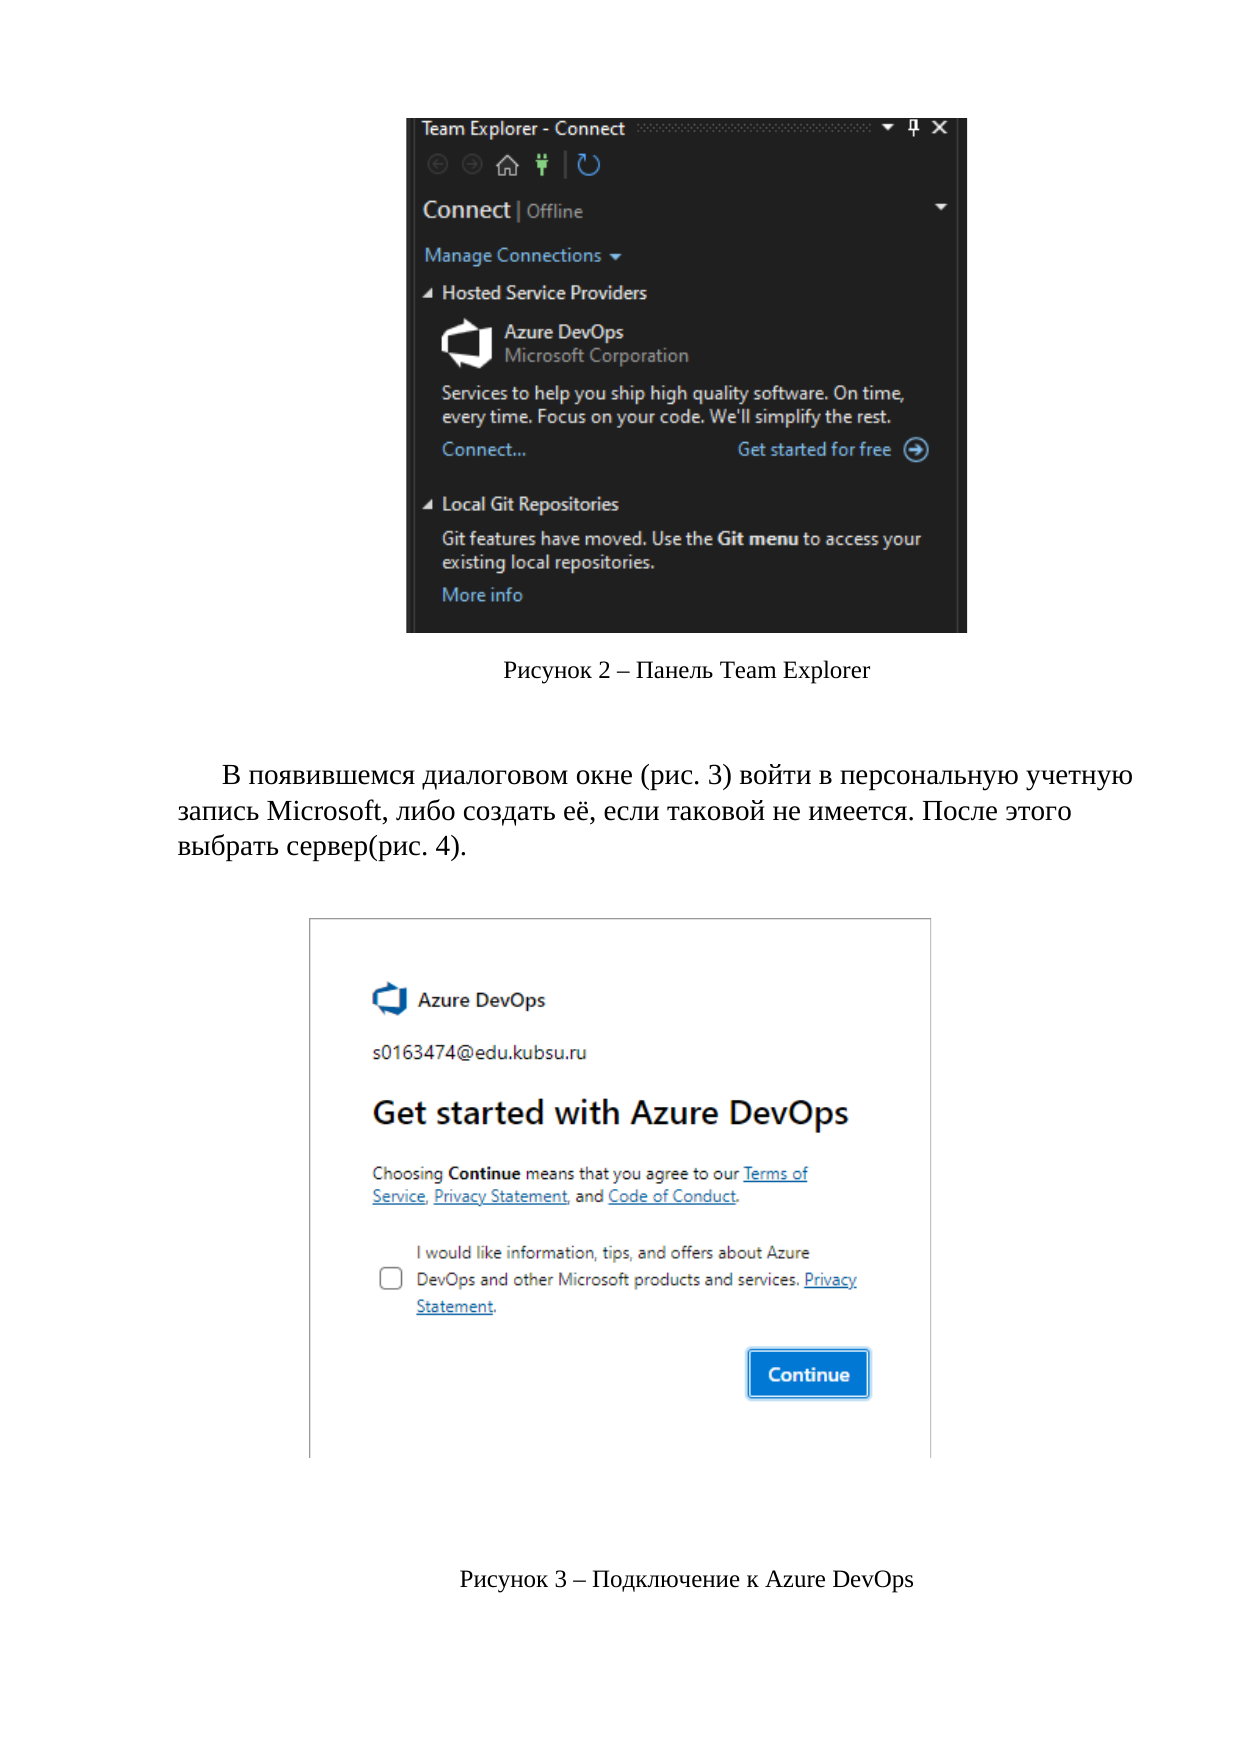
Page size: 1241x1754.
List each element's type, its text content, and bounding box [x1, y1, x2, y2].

picture [309, 918, 932, 1458]
picture [406, 118, 968, 633]
text Рисунок 3 – Подключение к Azure DevOps [177, 1564, 1152, 1593]
text В появившемся диалоговом окне (рис. 3) войти в персональную учетную запись Microsoft, либо создать её, если таковой не имеется. После этого выбрать сервер(рис. 4). [177, 757, 1152, 862]
text Рисунок 2 – Панель Team Explorer [177, 655, 1152, 683]
